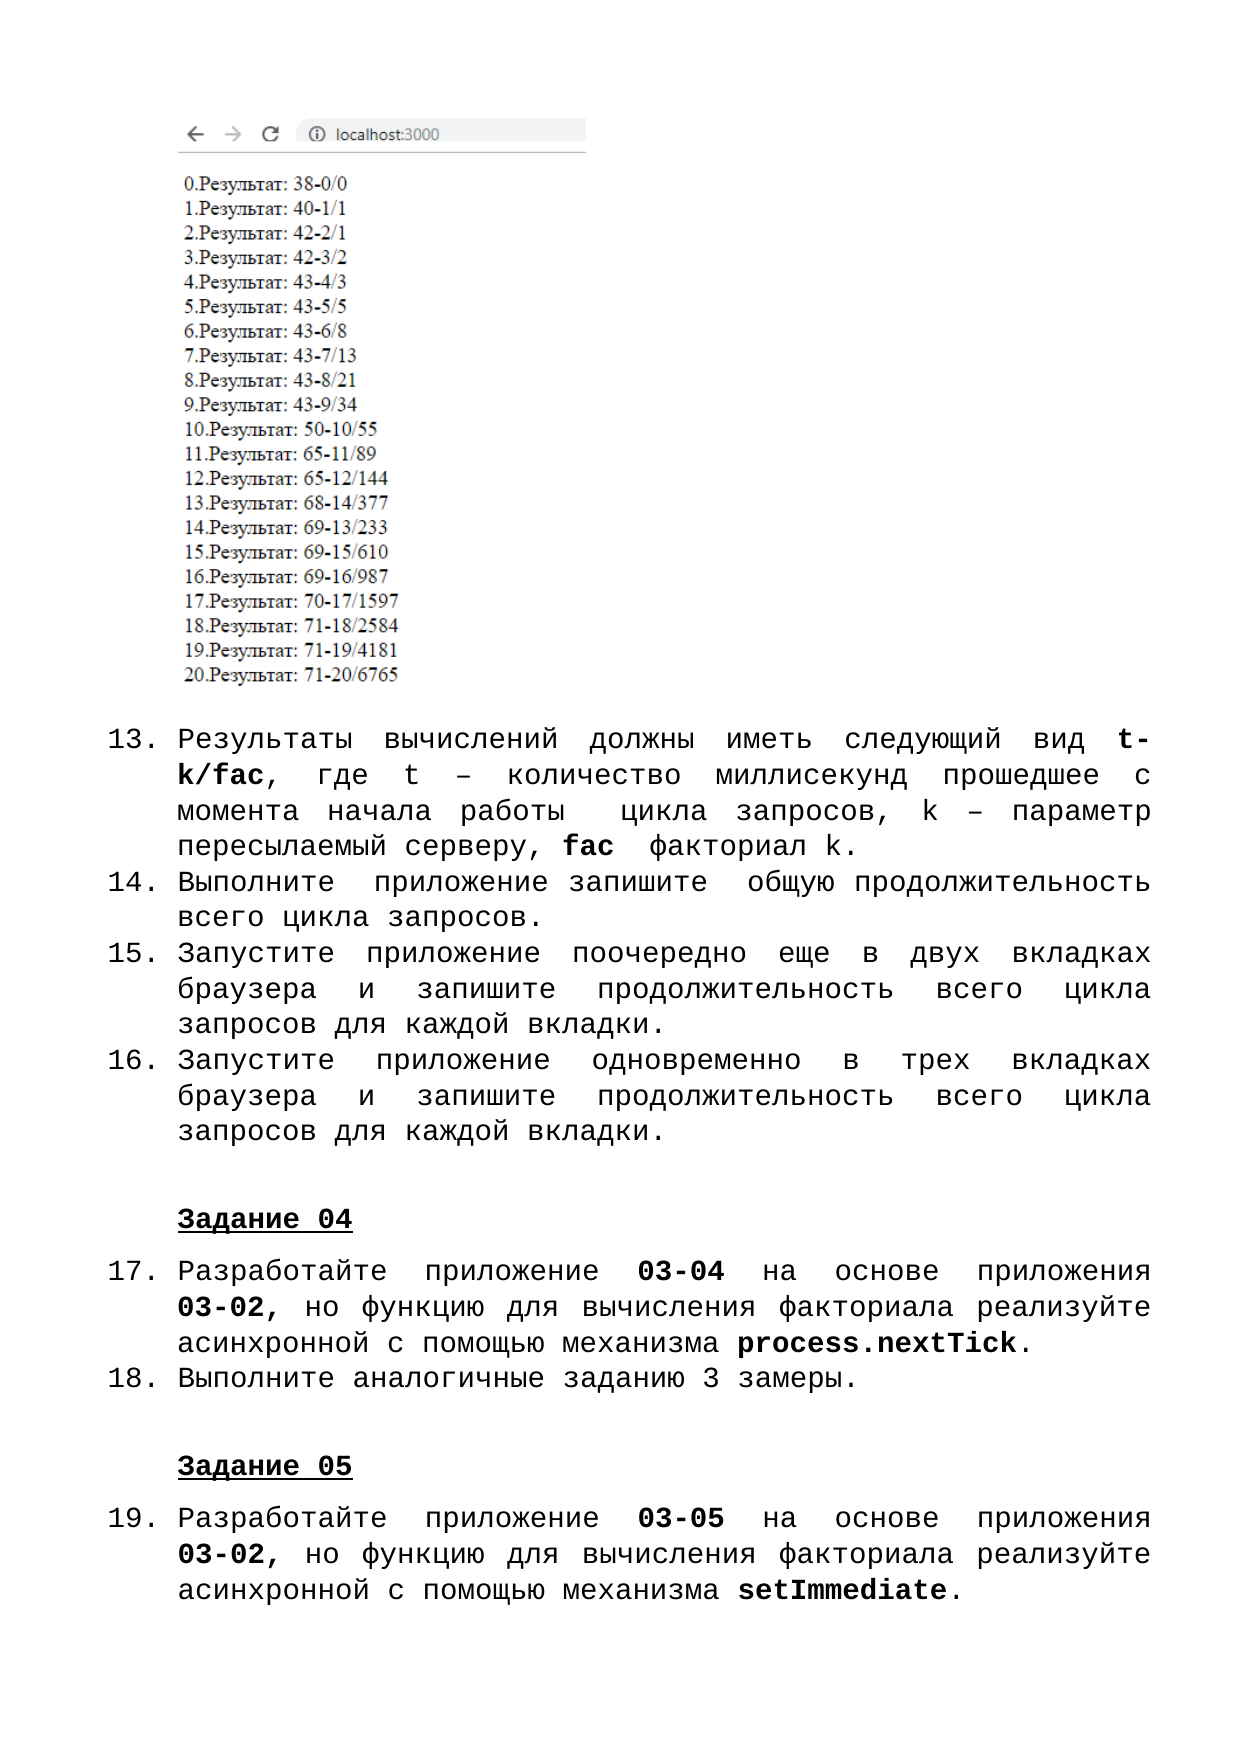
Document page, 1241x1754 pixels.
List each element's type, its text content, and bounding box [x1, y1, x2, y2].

list Запустите приложение одновременно в трех вкладках браузера и запишите продолжительность всего цикла запросов для каждой вкладки. [177, 1045, 1152, 1149]
list Выполните приложение запишите общую продолжительность всего цикла запросов. [177, 867, 1152, 936]
list Результаты вычислений должны иметь следующий вид t-k/fac, где t – количество миллисекунд прошедшее с момента начала работы цикла запросов, k – параметр пересылаемый серверу, fac факториал k. [177, 724, 1152, 864]
picture [177, 118, 586, 706]
text Задание 05 [177, 1451, 1152, 1484]
list Разработайте приложение 03-04 на основе приложения 03-02, но функцию для вычисления факториала реализуйте асинхронной с помощью механизма process.nextTick. [177, 1257, 1152, 1361]
list Выполните аналогичные заданию 3 замеры. [177, 1363, 1152, 1396]
text Задание 04 [177, 1204, 1152, 1237]
list Запустите приложение поочередно еще в двух вкладках браузера и запишите продолжительность всего цикла запросов для каждой вкладки. [177, 938, 1152, 1042]
list Разработайте приложение 03-05 на основе приложения 03-02, но функцию для вычисления факториала реализуйте асинхронной с помощью механизма setImmediate. [177, 1504, 1152, 1608]
